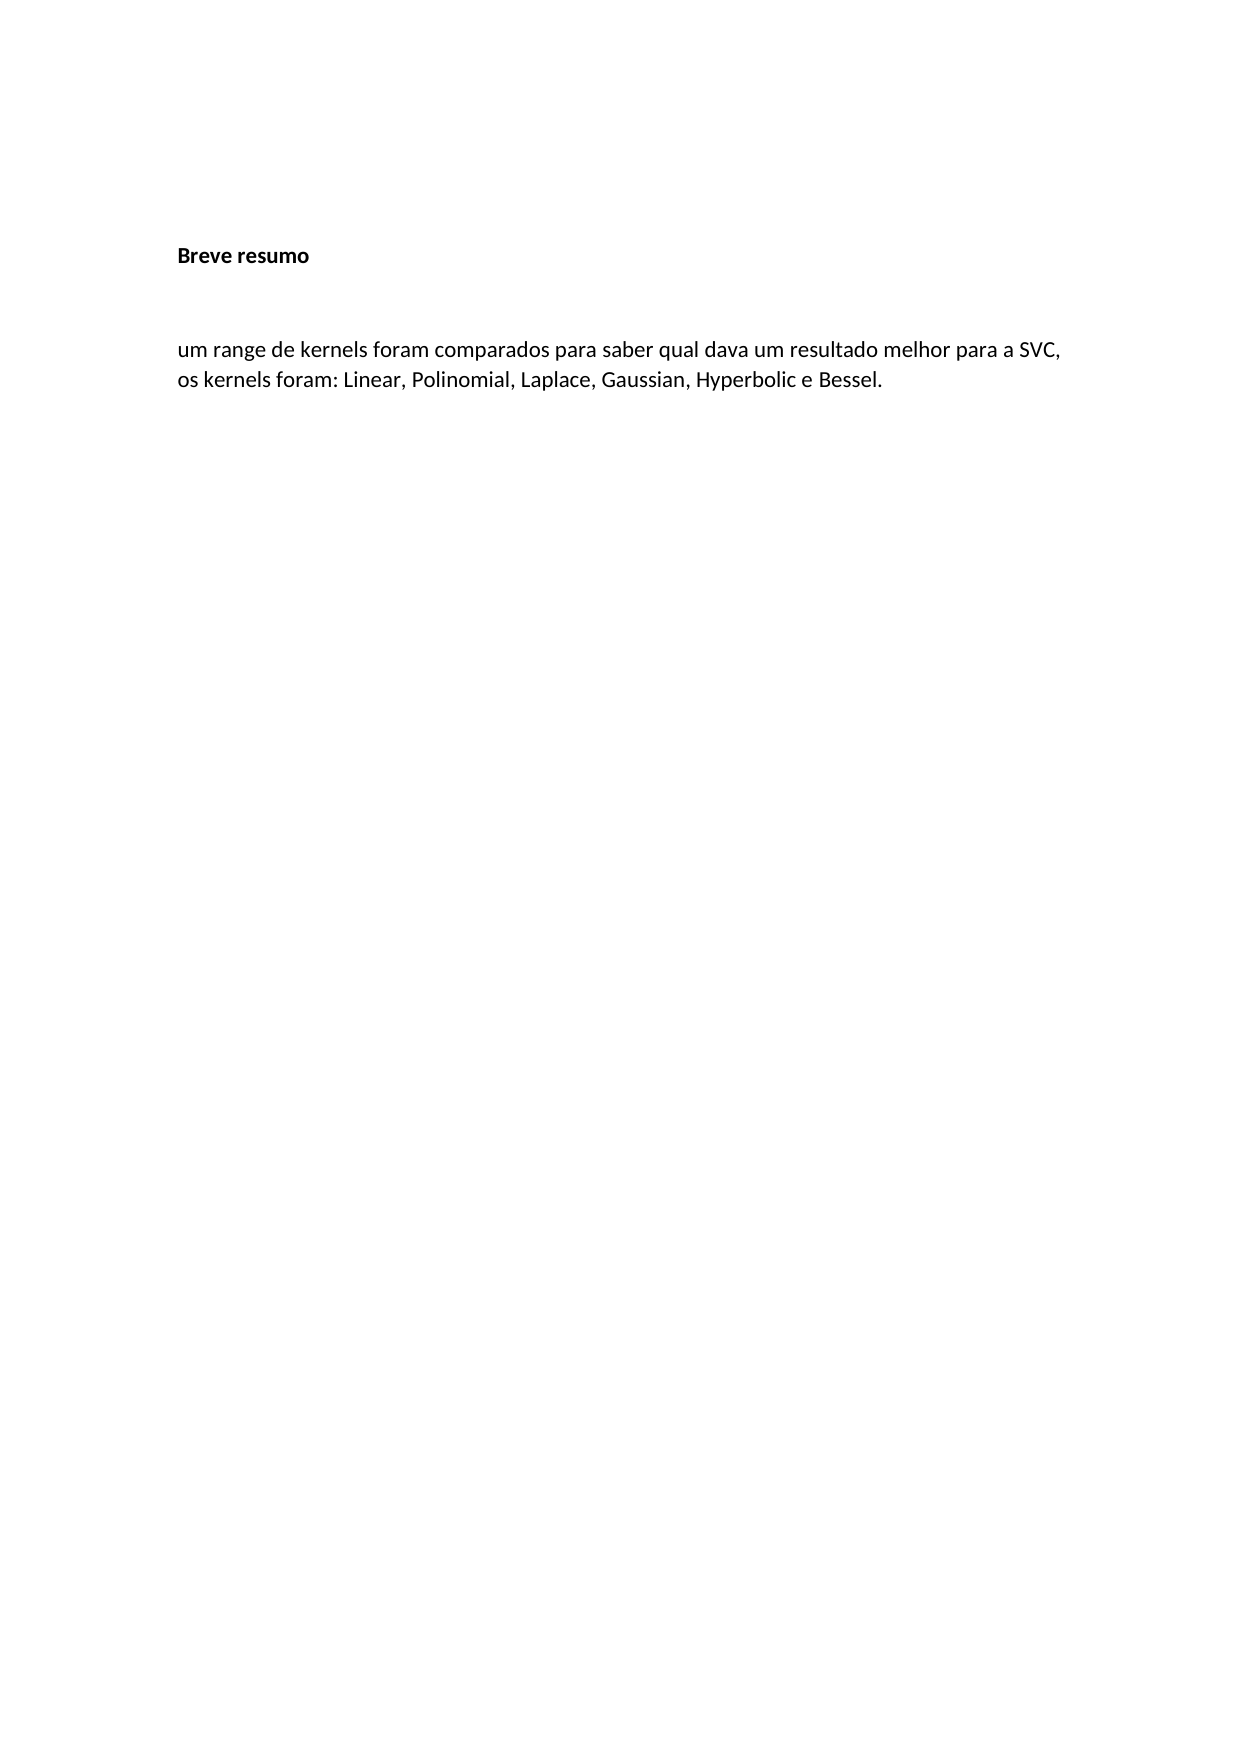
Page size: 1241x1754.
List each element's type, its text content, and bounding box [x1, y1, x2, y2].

text Breve resumo [177, 241, 1063, 269]
text um range de kernels foram comparados para saber qual dava um resultado melhor para a SVC, os kernels foram: Linear, Polinomial, Laplace, Gaussian, Hyperbolic e Bessel. [177, 335, 1063, 393]
